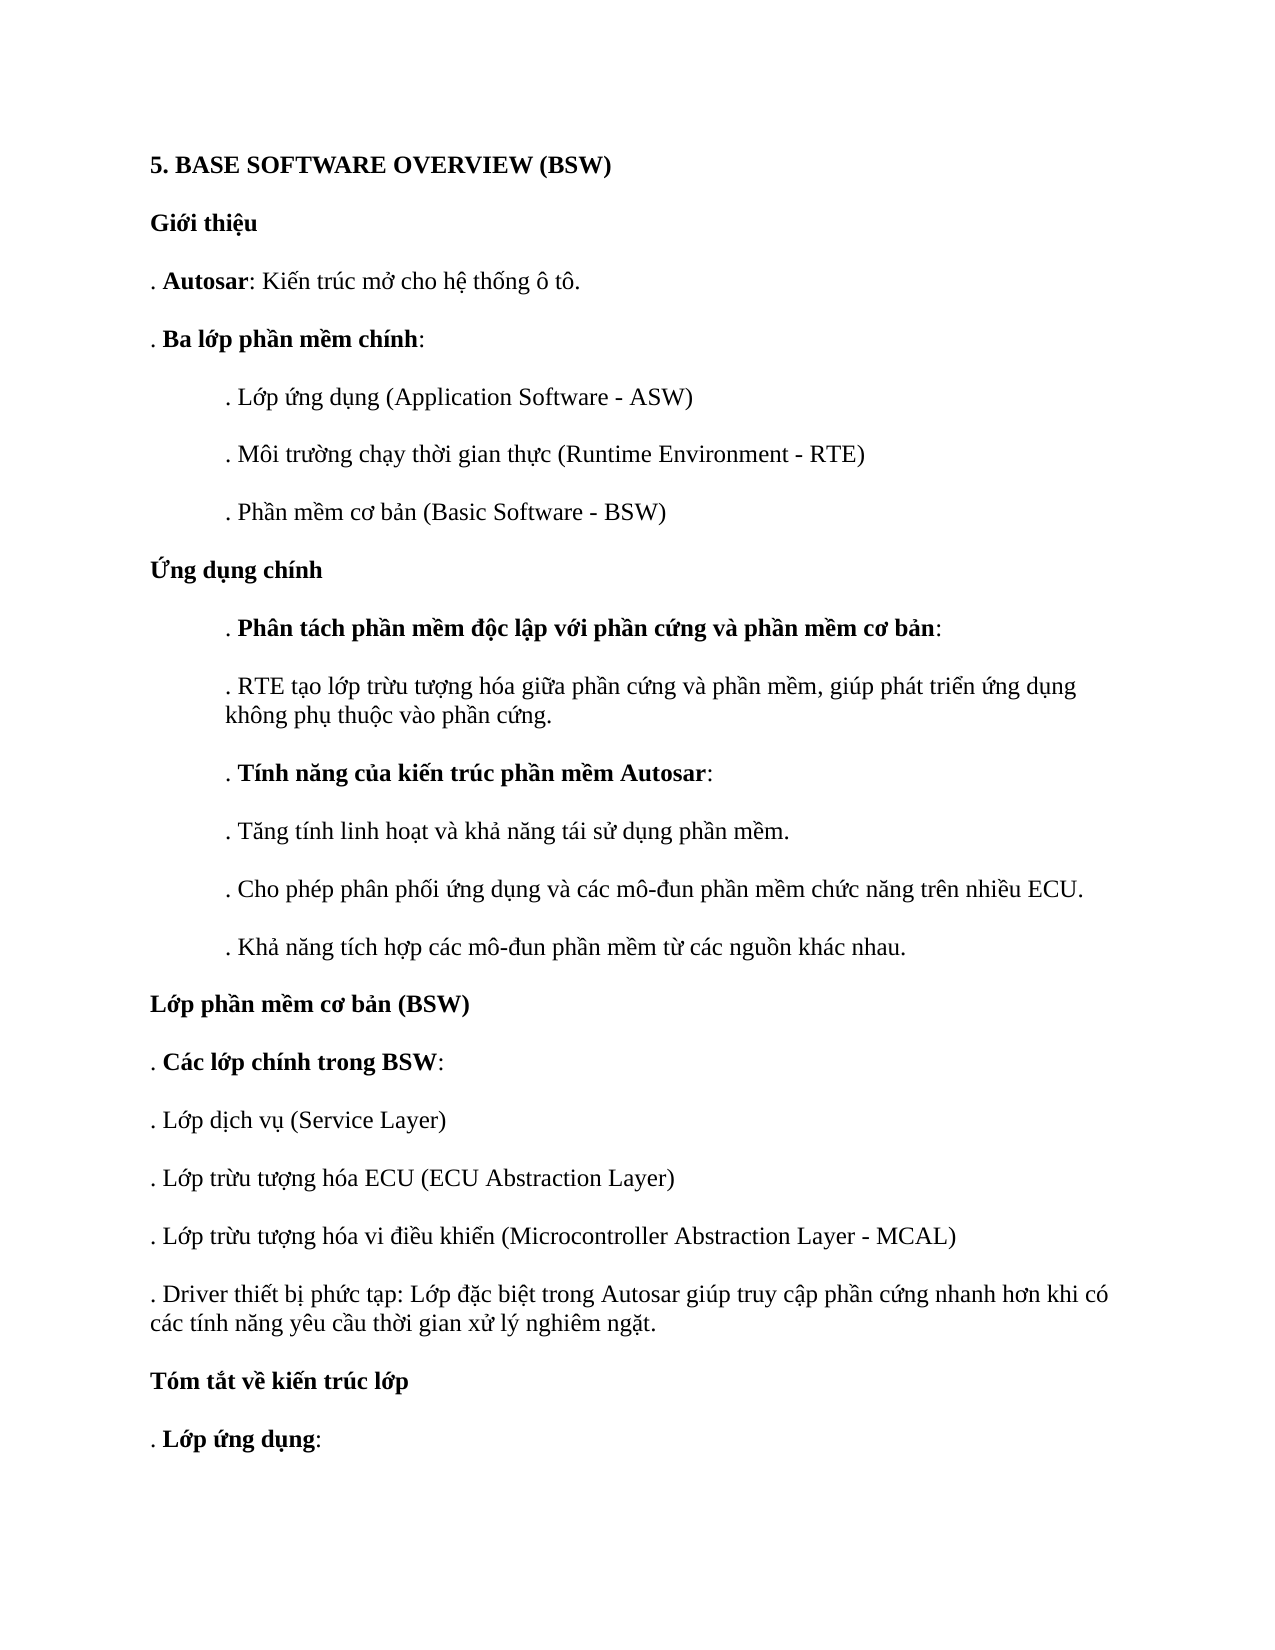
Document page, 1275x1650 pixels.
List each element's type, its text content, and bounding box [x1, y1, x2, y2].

text . Phân tách phần mềm độc lập với phần cứng và phần mềm cơ bản: [225, 613, 1125, 642]
text . Tăng tính linh hoạt và khả năng tái sử dụng phần mềm. [225, 816, 1125, 844]
text . Các lớp chính trong BSW: [150, 1047, 1125, 1076]
text . Phần mềm cơ bản (Basic Software - BSW) [225, 497, 1125, 526]
text Giới thiệu [150, 208, 1125, 237]
text . Ba lớp phần mềm chính: [150, 324, 1125, 352]
text . RTE tạo lớp trừu tượng hóa giữa phần cứng và phần mềm, giúp phát triển ứng dụng không phụ thuộc vào phần cứng. [225, 671, 1125, 729]
text . Lớp ứng dụng: [150, 1424, 1125, 1452]
text . Lớp dịch vụ (Service Layer) [150, 1105, 1125, 1134]
text Ứng dụng chính [150, 555, 1125, 584]
text . Lớp trừu tượng hóa vi điều khiển (Microcontroller Abstraction Layer - MCAL) [150, 1221, 1125, 1250]
text Lớp phần mềm cơ bản (BSW) [150, 989, 1125, 1018]
text . Môi trường chạy thời gian thực (Runtime Environment - RTE) [225, 439, 1125, 468]
text . Khả năng tích hợp các mô-đun phần mềm từ các nguồn khác nhau. [225, 932, 1125, 960]
text Tóm tắt về kiến trúc lớp [150, 1366, 1125, 1394]
text . Cho phép phân phối ứng dụng và các mô-đun phần mềm chức năng trên nhiều ECU. [225, 874, 1125, 902]
text . Lớp trừu tượng hóa ECU (ECU Abstraction Layer) [150, 1163, 1125, 1192]
text . Tính năng của kiến trúc phần mềm Autosar: [225, 758, 1125, 787]
text 5. BASE SOFTWARE OVERVIEW (BSW) [150, 150, 1125, 179]
text . Autosar: Kiến trúc mở cho hệ thống ô tô. [150, 266, 1125, 294]
text . Lớp ứng dụng (Application Software - ASW) [225, 382, 1125, 410]
text . Driver thiết bị phức tạp: Lớp đặc biệt trong Autosar giúp truy cập phần cứng nhanh hơn khi có các tính năng yêu cầu thời gian xử lý nghiêm ngặt. [150, 1279, 1125, 1337]
